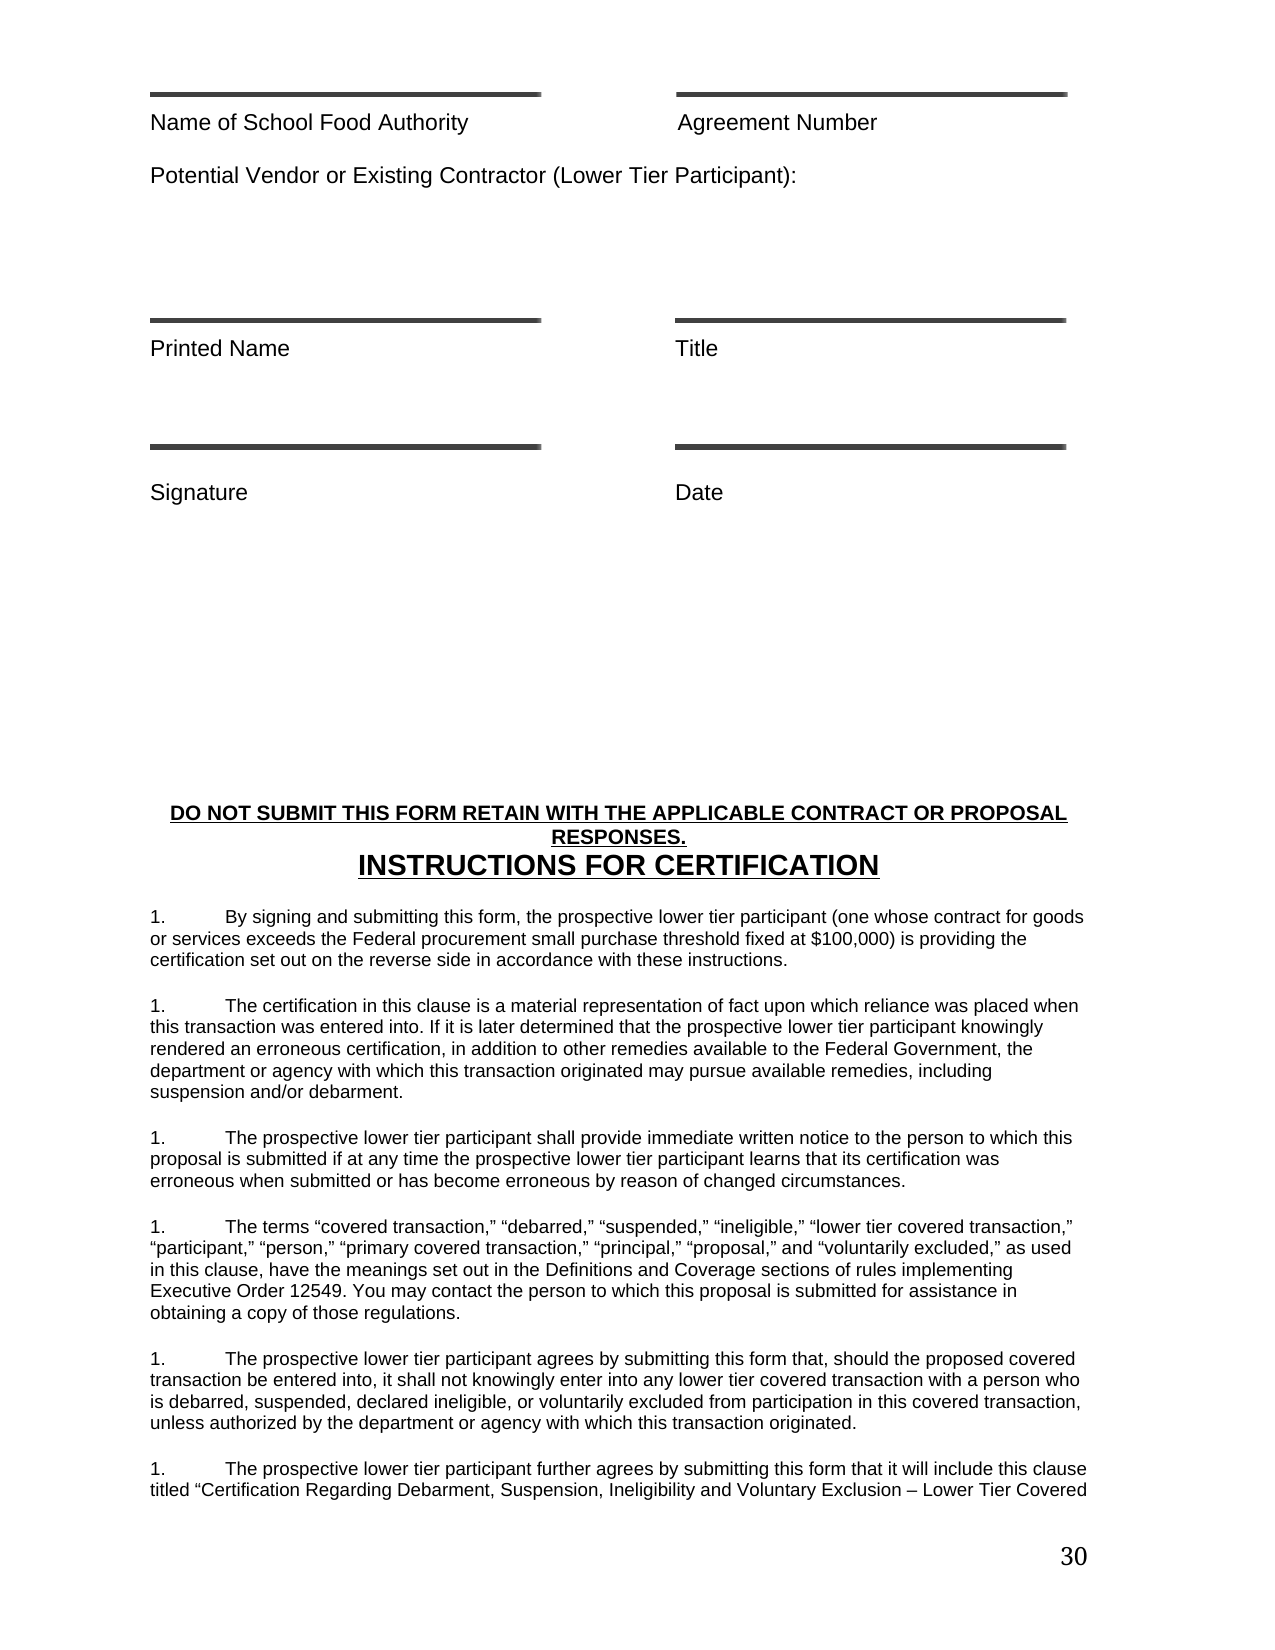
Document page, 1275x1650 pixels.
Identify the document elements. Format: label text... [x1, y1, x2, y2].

picture [676, 92, 1068, 97]
text DO NOT SUBMIT THIS FORM RETAIN WITH THE APPLICABLE CONTRACT OR PROPOSAL RESPONSES. [150, 801, 1087, 848]
text INSTRUCTIONS FOR CERTIFICATION [150, 848, 1087, 882]
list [150, 1458, 1087, 1501]
text Signature Date [150, 479, 1087, 566]
picture [675, 444, 1067, 450]
list The prospective lower tier participant agrees by submitting this form that, should the proposed covered transaction be entered into, it shall not knowingly enter into any lower tier covered transaction with a person who is debarred, suspended, declared ineligible, or voluntarily excluded from participation in this covered transaction, unless authorized by the department or agency with which this transaction originated. [150, 1347, 1087, 1433]
list The certification in this clause is a material representation of fact upon which reliance was placed when this transaction was entered into. If it is later determined that the prospective lower tier participant knowingly rendered an erroneous certification, in addition to other remedies available to the Federal Government, the department or agency with which this transaction originated may pursue available remedies, including suspension and/or debarment. [150, 995, 1087, 1103]
list By signing and submitting this form, the prospective lower tier participant (one whose contract for goods or services exceeds the Federal procurement small purchase threshold fixed at $100,000) is providing the certification set out on the reverse side in accordance with these instructions. [150, 906, 1087, 971]
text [150, 75, 1087, 275]
picture [150, 92, 542, 97]
list The prospective lower tier participant shall provide immediate written notice to the person to which this proposal is submitted if at any time the prospective lower tier participant learns that its certification was erroneous when submitted or has become erroneous by reason of changed circumstances. [150, 1127, 1087, 1191]
list The terms “covered transaction,” “debarred,” “suspended,” “ineligible,” “lower tier covered transaction,” “participant,” “person,” “primary covered transaction,” “principal,” “proposal,” and “voluntarily excluded,” as used in this clause, have the meanings set out in the Definitions and Coverage sections of rules implementing Executive Order 12549. You may contact the person to which this proposal is submitted for assistance in obtaining a copy of those regulations. [150, 1215, 1087, 1323]
picture [150, 444, 542, 450]
text Printed Name Title [150, 275, 1087, 362]
picture [675, 318, 1067, 323]
picture [150, 318, 542, 323]
